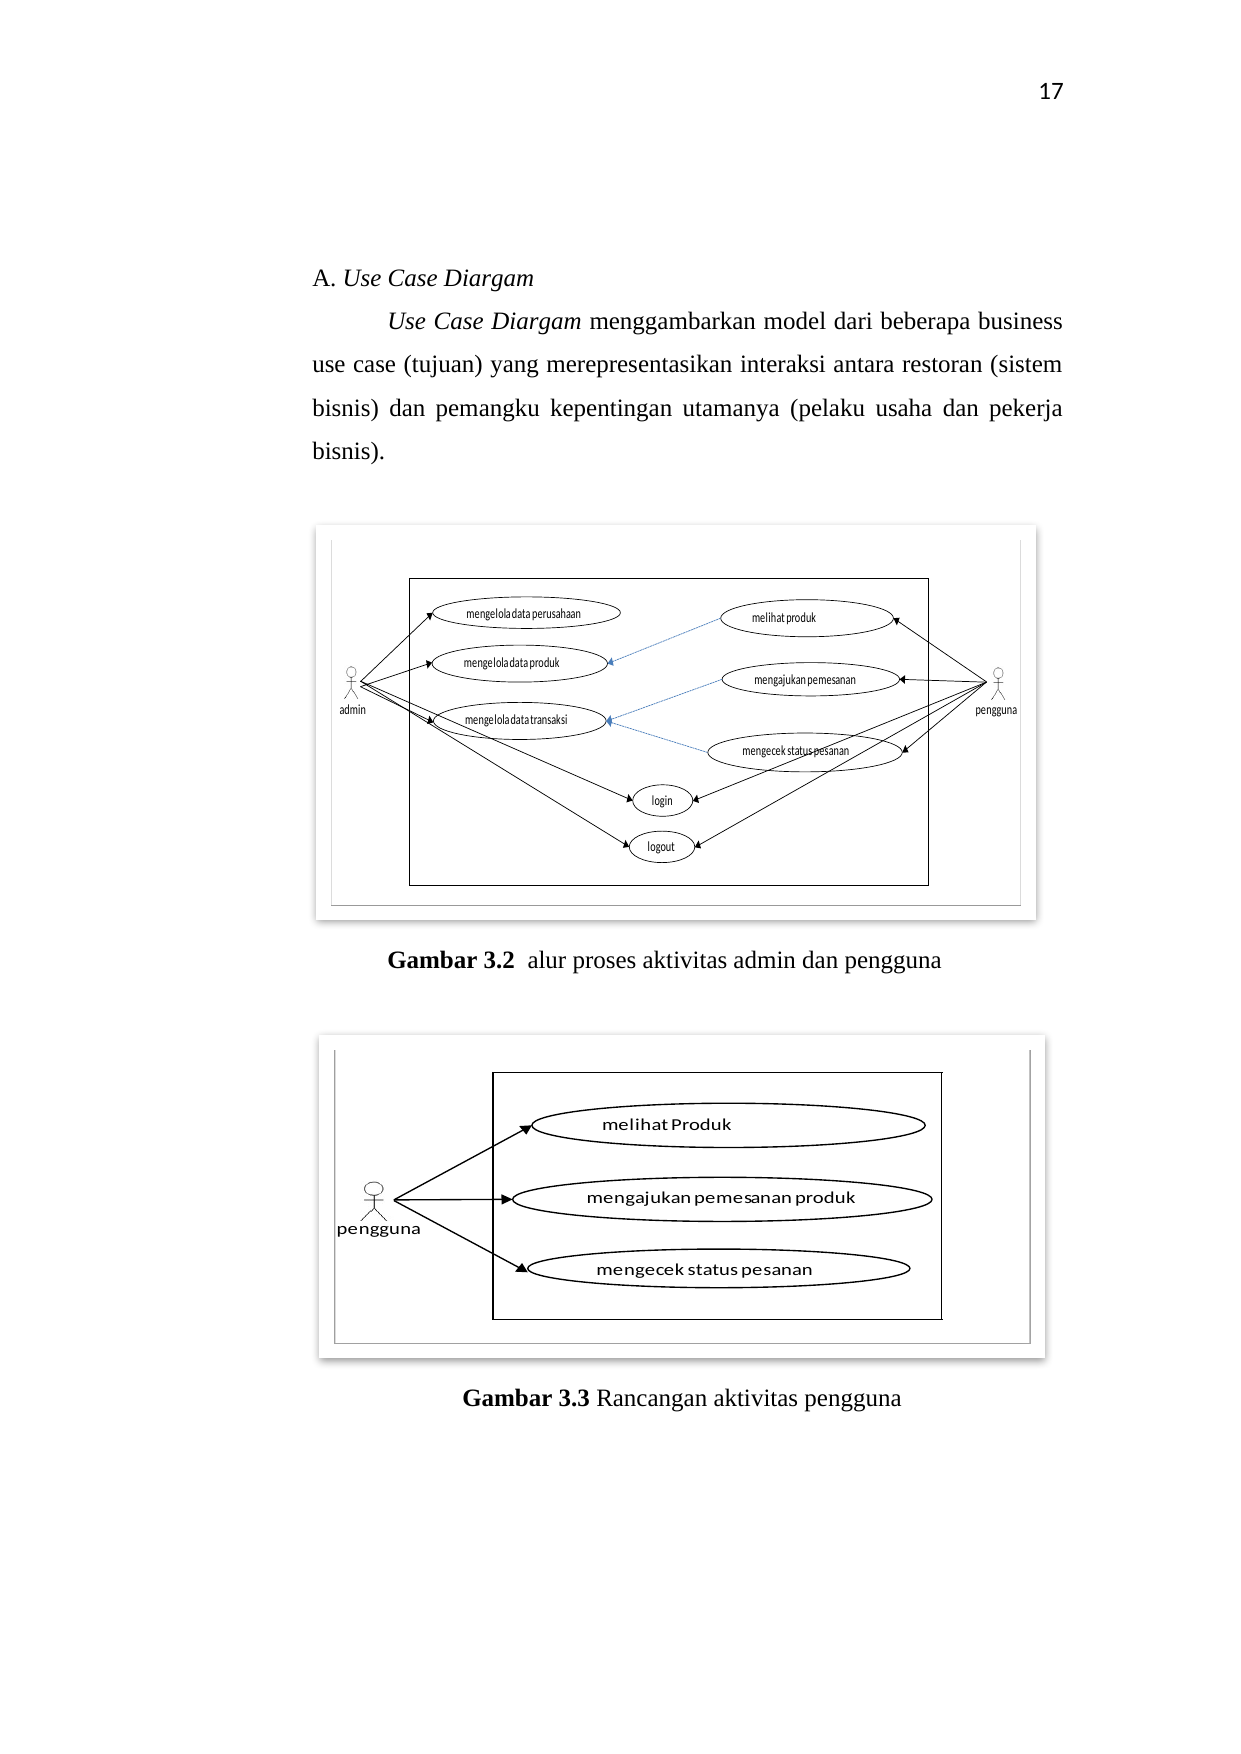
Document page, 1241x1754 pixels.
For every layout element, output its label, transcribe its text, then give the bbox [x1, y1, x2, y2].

text Gambar 3.3 Rancangan aktivitas pengguna [237, 1031, 1063, 1412]
text A. Use Case Diargam [237, 263, 1063, 292]
text Use Case Diargam menggambarkan model dari beberapa business use case (tujuan) yang merepresentasikan interaksi antara restoran (sistem bisnis) dan pemangku kepentingan utamanya (pelaku usaha dan pekerja bisnis). [312, 306, 1063, 464]
text Gambar 3.2 alur proses aktivitas admin dan pengguna [237, 945, 1063, 973]
